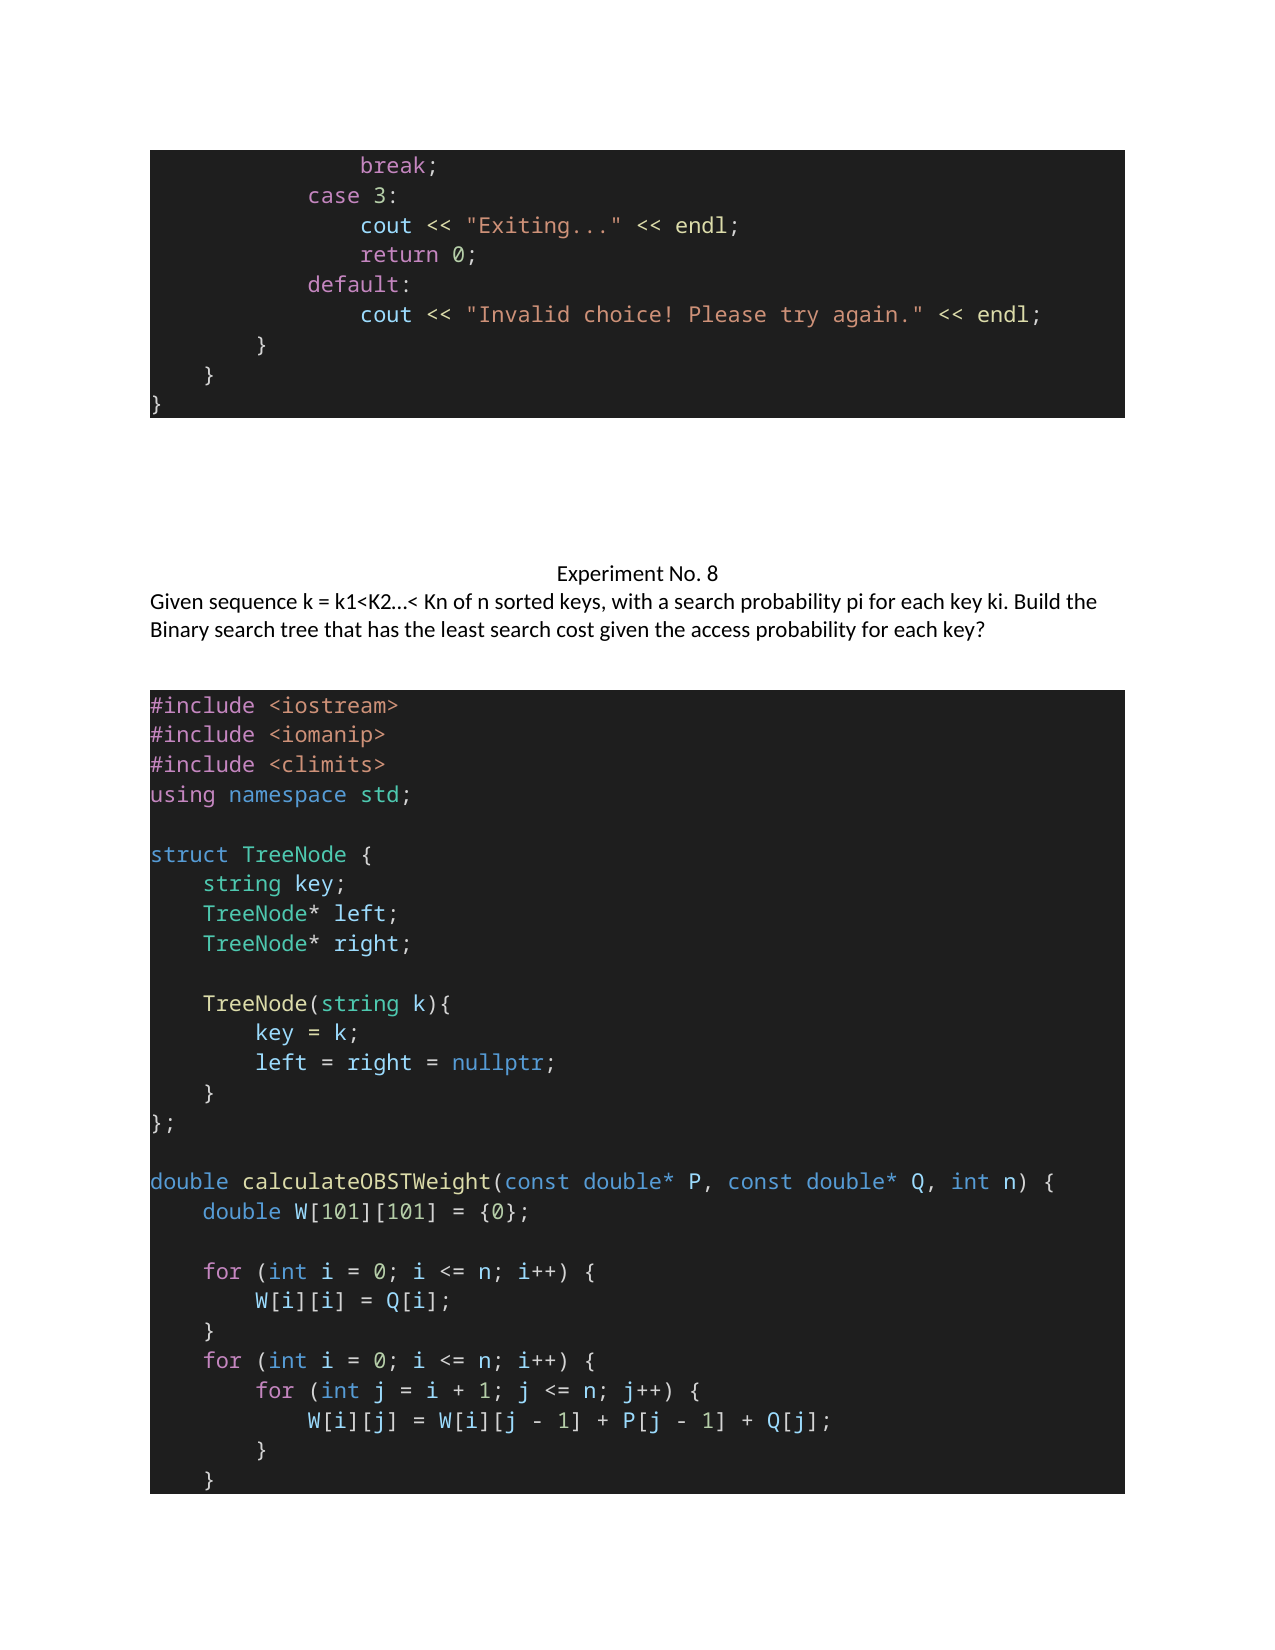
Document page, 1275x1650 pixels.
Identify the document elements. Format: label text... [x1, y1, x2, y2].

text #include <climits> [150, 749, 1125, 779]
text struct TreeNode { [150, 839, 1125, 868]
text cout << "Invalid choice! Please try again." << endl; [150, 299, 1125, 329]
text using namespace std; [150, 779, 1125, 809]
text } [150, 1434, 1125, 1464]
text break; [150, 150, 1125, 180]
text for (int i = 0; i <= n; i++) { [150, 1345, 1125, 1375]
text return 0; [150, 239, 1125, 269]
text } [150, 1464, 1125, 1494]
text cout << "Exiting..." << endl; [150, 209, 1125, 239]
text default: [150, 269, 1125, 299]
text W[i][i] = Q[i]; [150, 1286, 1125, 1315]
text left = right = nullptr; [150, 1047, 1125, 1077]
text double W[101][101] = {0}; [150, 1196, 1125, 1226]
text } [150, 1077, 1125, 1107]
text Experiment No. 8 [150, 559, 1125, 587]
text for (int i = 0; i <= n; i++) { [150, 1256, 1125, 1286]
text #include <iomanip> [150, 719, 1125, 749]
text } [150, 358, 1125, 388]
text for (int j = i + 1; j <= n; j++) { [150, 1375, 1125, 1405]
text Given sequence k = k1<K2…< Kn of n sorted keys, with a search probability pi for each key ki. Build the Binary search tree that has the least search cost given the access probability for each key? [150, 587, 1125, 643]
text TreeNode(string k){ [150, 988, 1125, 1017]
text TreeNode* right; [150, 928, 1125, 958]
text double calculateOBSTWeight(const double* P, const double* Q, int n) { [150, 1166, 1125, 1196]
text } [150, 329, 1125, 358]
text } [150, 388, 1125, 418]
text string key; [150, 868, 1125, 898]
text } [150, 1315, 1125, 1345]
text }; [150, 1107, 1125, 1137]
text TreeNode* left; [150, 898, 1125, 928]
text #include <iostream> [150, 690, 1125, 719]
text case 3: [150, 180, 1125, 209]
text key = k; [150, 1017, 1125, 1047]
text W[i][j] = W[i][j - 1] + P[j - 1] + Q[j]; [150, 1405, 1125, 1434]
